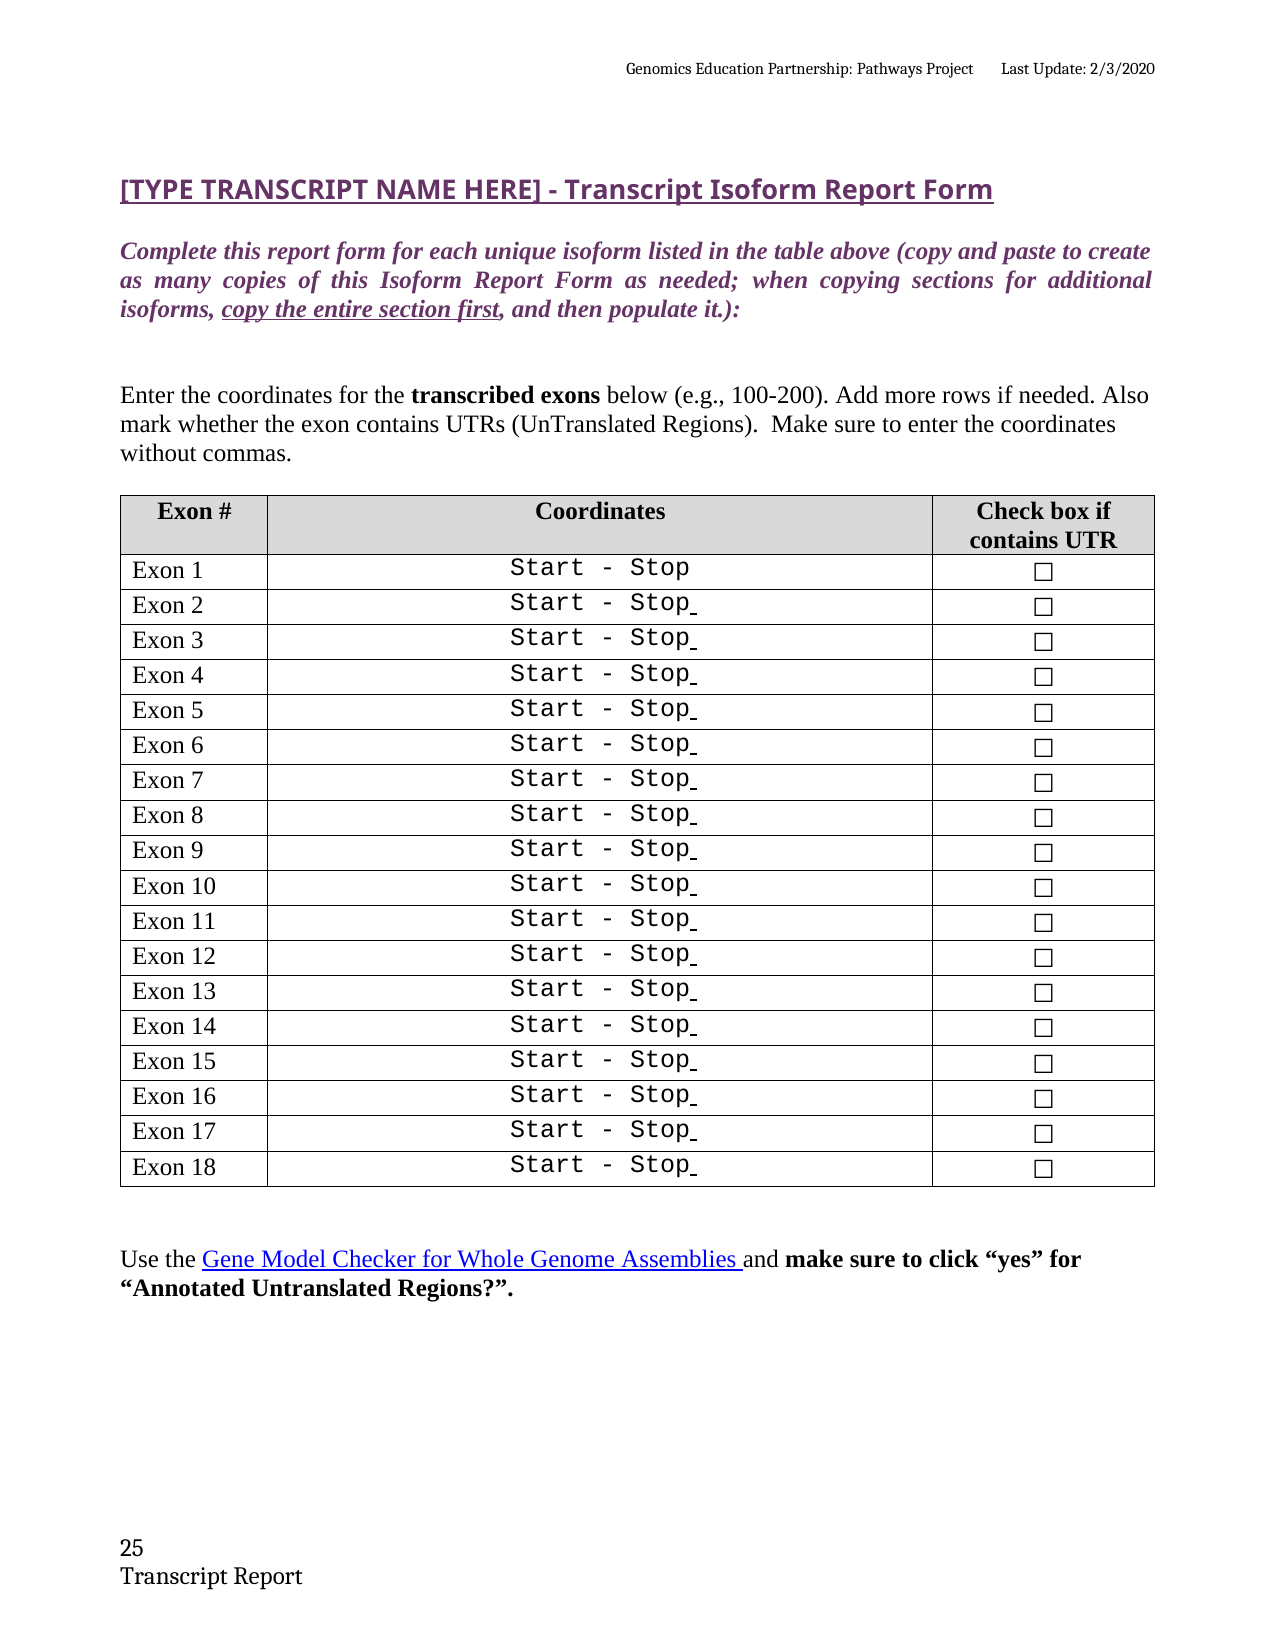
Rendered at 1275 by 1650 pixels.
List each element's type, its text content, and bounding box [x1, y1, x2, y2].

text Enter the coordinates for the transcribed exons below (e.g., 100-200). Add more rows if needed. Also mark whether the exon contains UTRs (UnTranslated Regions). Make sure to enter the coordinates without commas. [120, 380, 1155, 466]
table_cell [268, 836, 932, 870]
table_header Exon # [121, 496, 267, 554]
table_cell [933, 555, 1154, 589]
table_cell [268, 555, 932, 589]
table_cell Exon 5 [121, 695, 267, 729]
table_cell [268, 1116, 932, 1151]
table_cell Exon 18 [121, 1152, 267, 1186]
table_cell Exon 6 [121, 730, 267, 764]
table_cell Exon 16 [121, 1081, 267, 1115]
table_cell [268, 906, 932, 940]
table_cell [268, 1046, 932, 1080]
table_cell Exon 1 [121, 555, 267, 589]
table_cell [933, 906, 1154, 940]
table_cell Exon 11 [121, 906, 267, 940]
table_cell [268, 590, 932, 624]
table_cell Exon 7 [121, 765, 267, 799]
table_cell [933, 625, 1154, 659]
table_cell Exon 2 [121, 590, 267, 624]
table_cell [268, 730, 932, 764]
table_cell [933, 1011, 1154, 1045]
table_cell [268, 1152, 932, 1186]
table_cell [933, 765, 1154, 799]
table_header Check box if contains UTR [933, 496, 1154, 554]
table_cell Exon 15 [121, 1046, 267, 1080]
table_cell [933, 730, 1154, 764]
table_cell [933, 660, 1154, 694]
table_cell [933, 1081, 1154, 1115]
table_cell [933, 1152, 1154, 1186]
table_cell [268, 765, 932, 799]
table_cell [268, 625, 932, 659]
table_cell [268, 871, 932, 905]
table_cell [268, 695, 932, 729]
table_cell [933, 590, 1154, 624]
table_cell Exon 12 [121, 941, 267, 975]
table_cell [933, 836, 1154, 870]
table_cell Exon 17 [121, 1116, 267, 1151]
table_cell Exon 3 [121, 625, 267, 659]
text Complete this report form for each unique isoform listed in the table above (copy and paste to create as many copies of this Isoform Report Form as needed; when copying sections for additional isoforms, copy the entire section first, and then populate it.): [120, 236, 1155, 323]
table_cell [933, 695, 1154, 729]
table_cell Exon 13 [121, 976, 267, 1010]
table_cell Exon 9 [121, 836, 267, 870]
table_cell [933, 941, 1154, 975]
table_cell [933, 871, 1154, 905]
table_cell [268, 1081, 932, 1115]
table_cell Exon 8 [121, 801, 267, 834]
table_cell [268, 801, 932, 834]
table_cell [933, 1046, 1154, 1080]
text Use the Gene Model Checker for Whole Genome Assemblies and make sure to click “yes” for “Annotated Untranslated Regions?”. [120, 1244, 1155, 1302]
table_cell Exon 4 [121, 660, 267, 694]
table_header Coordinates [268, 496, 932, 554]
table_cell [933, 976, 1154, 1010]
table_cell [268, 976, 932, 1010]
table_cell Exon 10 [121, 871, 267, 905]
table_cell [268, 660, 932, 694]
subtitle [TYPE TRANSCRIPT NAME HERE] - Transcript Isoform Report Form [120, 171, 1155, 208]
table_cell [268, 1011, 932, 1045]
table_cell [933, 801, 1154, 834]
table_cell [933, 1116, 1154, 1151]
table_cell [268, 941, 932, 975]
table_cell Exon 14 [121, 1011, 267, 1045]
